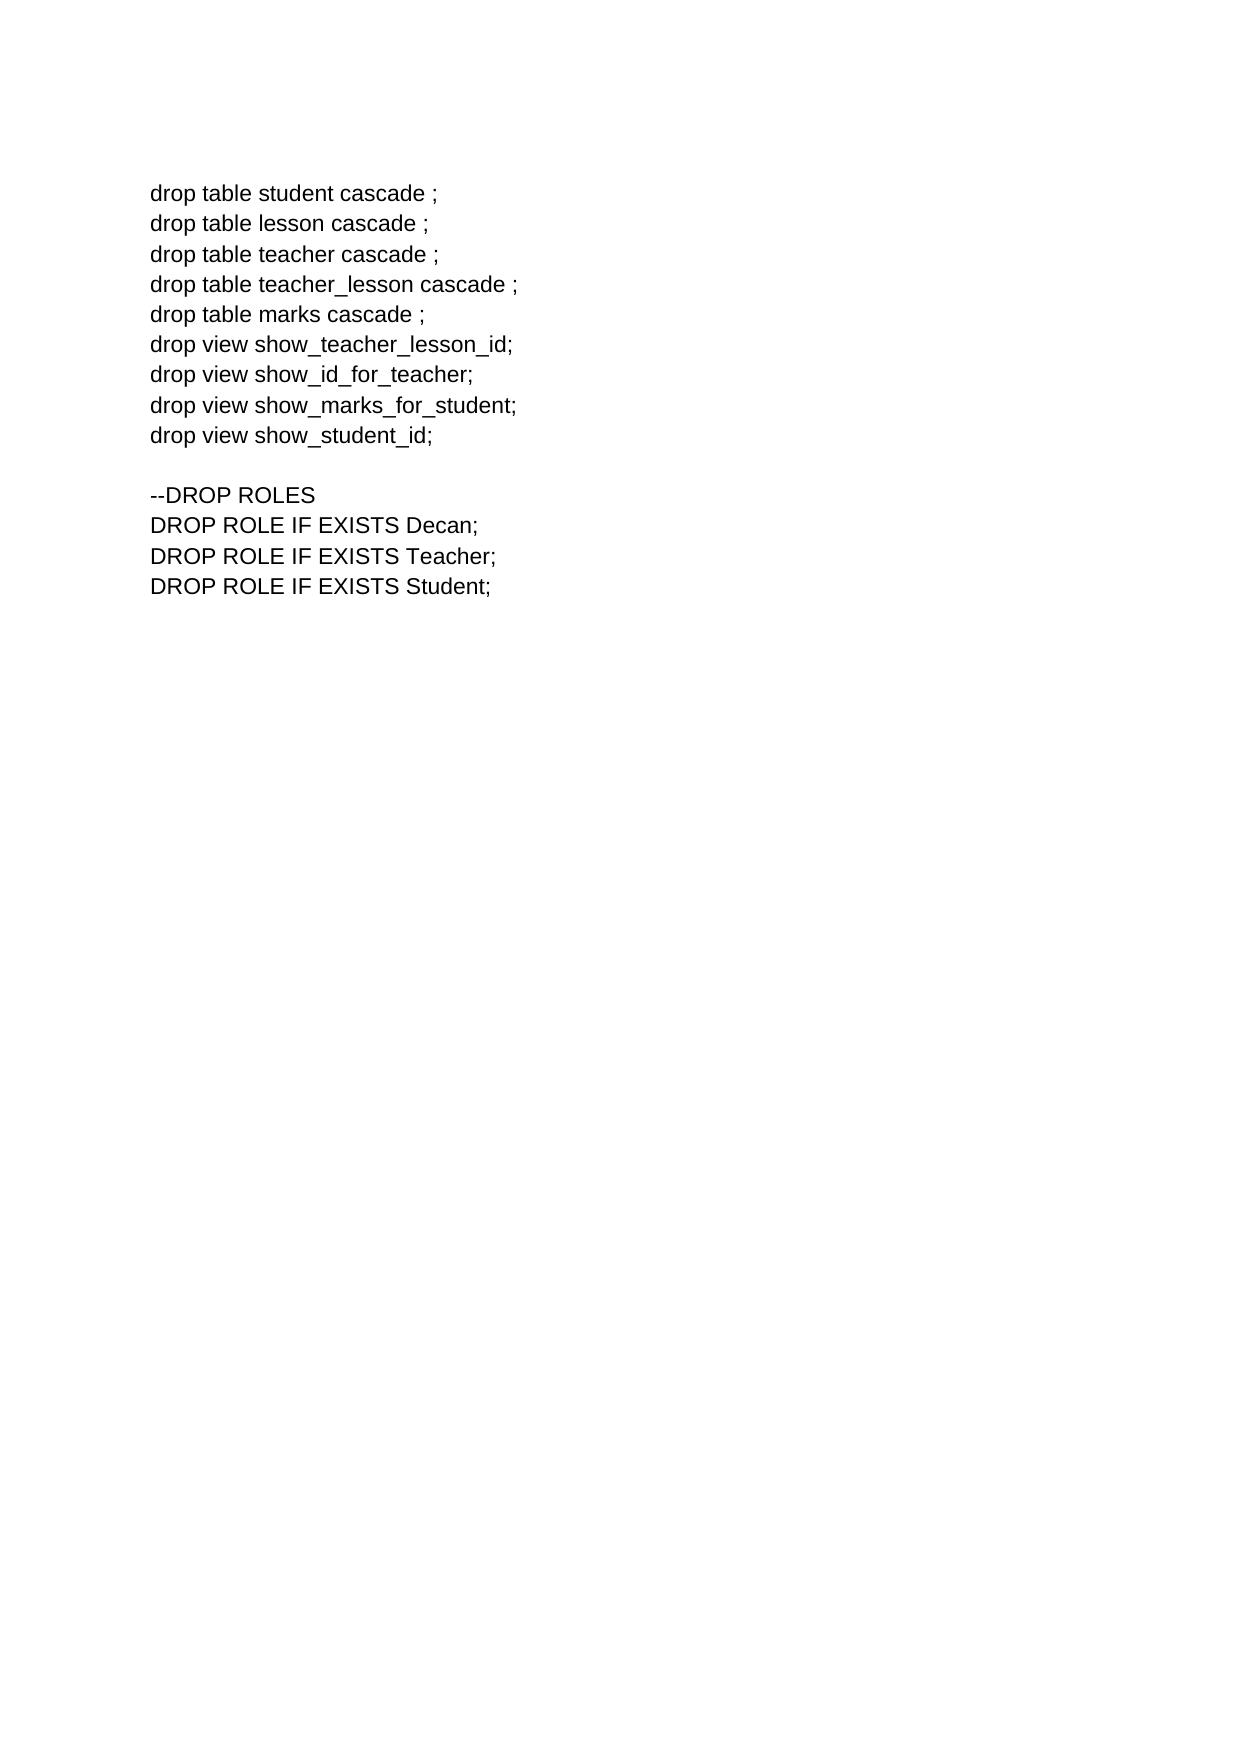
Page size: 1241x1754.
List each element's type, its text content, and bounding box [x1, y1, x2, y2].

text drop table teacher cascade ; [150, 241, 1090, 267]
text DROP ROLE IF EXISTS Student; [150, 573, 1090, 599]
text drop table teacher_lesson cascade ; [150, 271, 1090, 297]
text drop view show_id_for_teacher; [150, 361, 1090, 388]
text drop table lesson cascade ; [150, 210, 1090, 237]
text drop view show_student_id; [150, 422, 1090, 448]
text drop table marks cascade ; [150, 301, 1090, 327]
text DROP ROLE IF EXISTS Teacher; [150, 543, 1090, 569]
text drop view show_teacher_lesson_id; [150, 331, 1090, 358]
text DROP ROLE IF EXISTS Decan; [150, 512, 1090, 539]
text drop table student cascade ; [150, 180, 1090, 207]
text drop view show_marks_for_student; [150, 392, 1090, 418]
text --DROP ROLES [150, 482, 1090, 509]
